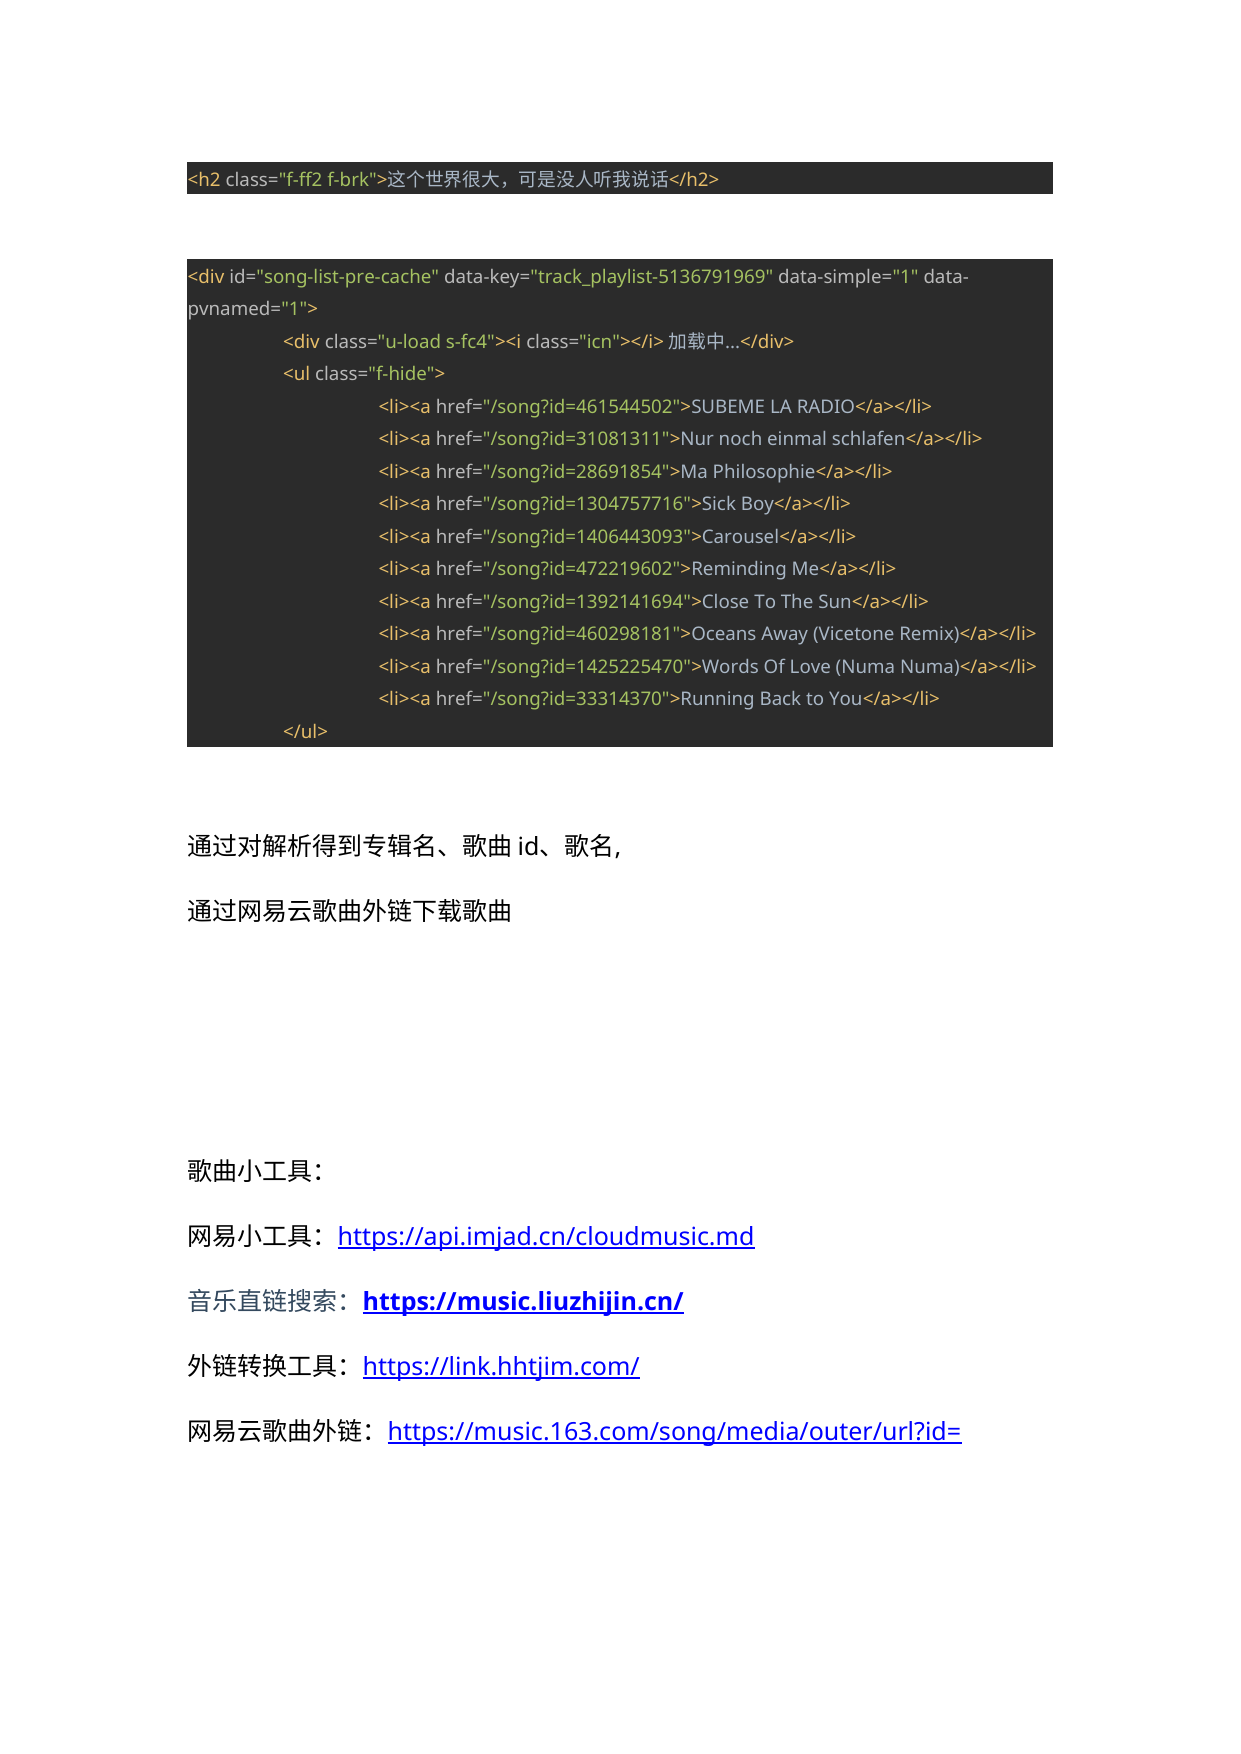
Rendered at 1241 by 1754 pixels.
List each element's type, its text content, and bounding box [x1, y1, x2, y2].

text <div id="song-list-pre-cache" data-key="track_playlist-5136791969" data-simple="1" data-pvnamed="1"> <div class="u-load s-fc4"><i class="icn"></i> 加载中...</div> <ul class="f-hide"> [187, 259, 1053, 389]
text <li><a href="/song?id=31081311">Nur noch einmal schlafen</a></li> [187, 422, 1053, 454]
text 通过对解析得到专辑名、歌曲id、歌名, [187, 812, 1053, 877]
text 通过网易云歌曲外链下载歌曲 [187, 877, 1053, 942]
text <h2 class="f-ff2 f-brk">这个世界很大，可是没人听我说话</h2> [187, 162, 1053, 194]
text <li><a href="/song?id=460298181">Oceans Away (Vicetone Remix)</a></li> [187, 617, 1053, 649]
text <li><a href="/song?id=28691854">Ma Philosophie</a></li> [187, 454, 1053, 487]
text <li><a href="/song?id=461544502">SUBEME LA RADIO</a></li> [187, 389, 1053, 422]
text 歌曲小工具： [187, 1137, 1053, 1202]
text <li><a href="/song?id=1304757716">Sick Boy</a></li> [187, 487, 1053, 519]
text 网易云歌曲外链：https://music.163.com/song/media/outer/url?id= [187, 1397, 1053, 1462]
text <li><a href="/song?id=33314370">Running Back to You</a></li> [187, 682, 1053, 714]
text <li><a href="/song?id=472219602">Reminding Me</a></li> [187, 552, 1053, 584]
text <li><a href="/song?id=1425225470">Words Of Love (Numa Numa)</a></li> [187, 649, 1053, 682]
subtitle 音乐直链搜索：https://music.liuzhijin.cn/ [187, 1267, 1053, 1332]
text 网易小工具：https://api.imjad.cn/cloudmusic.md [187, 1202, 1053, 1267]
text 外链转换工具：https://link.hhtjim.com/ [187, 1332, 1053, 1397]
text <li><a href="/song?id=1406443093">Carousel</a></li> [187, 519, 1053, 552]
text </ul> [187, 714, 1053, 747]
text <li><a href="/song?id=1392141694">Close To The Sun</a></li> [187, 584, 1053, 617]
